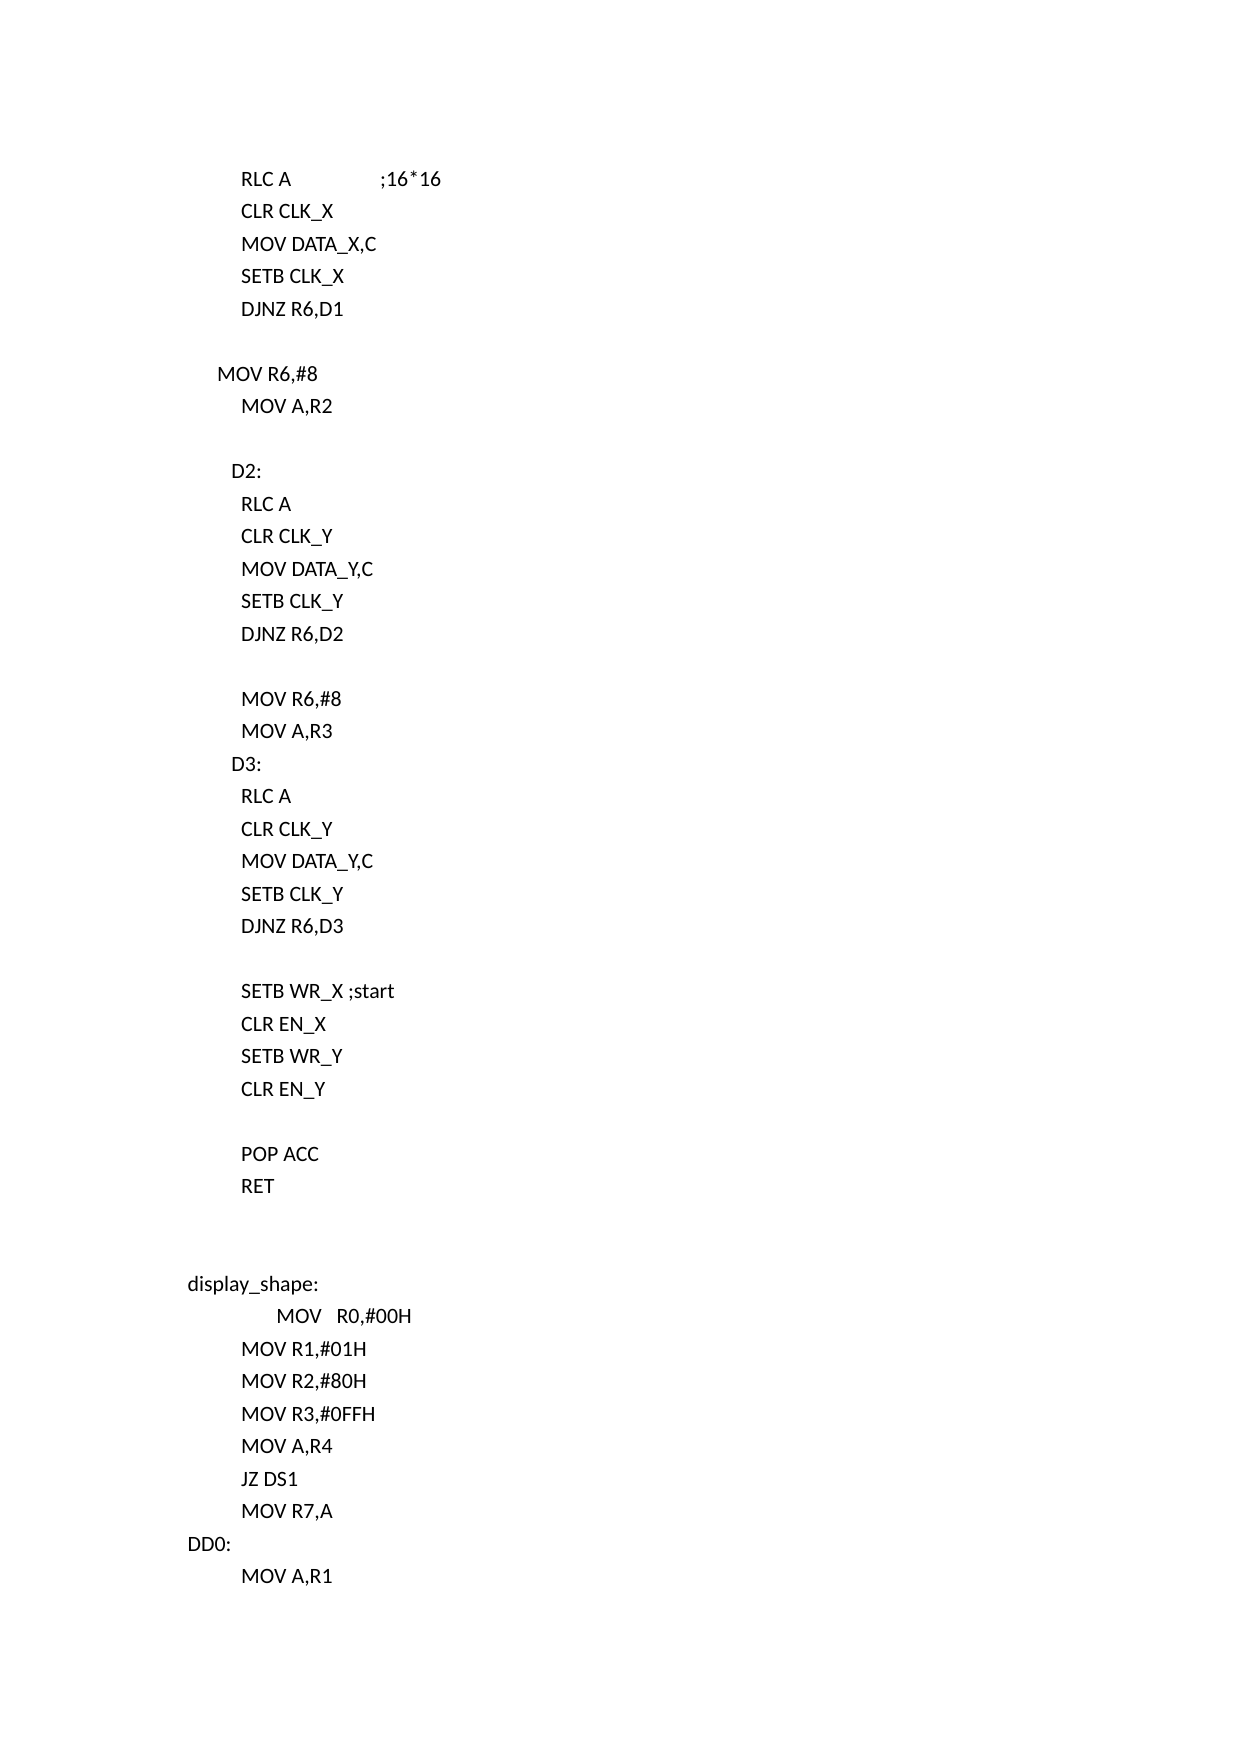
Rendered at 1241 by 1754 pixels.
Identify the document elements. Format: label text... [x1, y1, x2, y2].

text CLR CLK_X [187, 194, 1053, 227]
text SETB CLK_Y [187, 584, 1053, 617]
text MOV R0,#00H [187, 1299, 1053, 1332]
text DJNZ R6,D1 [187, 292, 1053, 324]
text MOV A,R2 [187, 389, 1053, 422]
text SETB CLK_X [187, 259, 1053, 292]
text MOV DATA_Y,C [187, 844, 1053, 877]
text SETB WR_X ;start [187, 974, 1053, 1007]
text MOV R1,#01H [187, 1332, 1053, 1364]
text MOV DATA_Y,C [187, 552, 1053, 584]
text D3: [187, 747, 1053, 779]
text D2: [187, 454, 1053, 487]
text CLR CLK_Y [187, 519, 1053, 552]
text MOV R2,#80H [187, 1364, 1053, 1397]
text DJNZ R6,D2 [187, 617, 1053, 649]
text SETB WR_Y [187, 1039, 1053, 1072]
text RET [187, 1169, 1053, 1202]
text CLR EN_Y [187, 1072, 1053, 1104]
text RLC A [187, 487, 1053, 519]
text MOV A,R3 [187, 714, 1053, 747]
text MOV A,R4 [187, 1429, 1053, 1462]
text RLC A ;16*16 [187, 162, 1053, 194]
text JZ DS1 [187, 1462, 1053, 1494]
text DJNZ R6,D3 [187, 909, 1053, 942]
text MOV R7,A [187, 1494, 1053, 1527]
text display_shape: [187, 1267, 1053, 1299]
text RLC A [187, 779, 1053, 812]
text CLR EN_X [187, 1007, 1053, 1039]
text SETB CLK_Y [187, 877, 1053, 909]
text MOV R3,#0FFH [187, 1397, 1053, 1429]
text MOV R6,#8 [187, 682, 1053, 714]
text MOV DATA_X,C [187, 227, 1053, 259]
text MOV R6,#8 [187, 357, 1053, 389]
text CLR CLK_Y [187, 812, 1053, 844]
text DD0: [187, 1527, 1053, 1559]
text POP ACC [187, 1137, 1053, 1169]
text MOV A,R1 [187, 1559, 1053, 1592]
